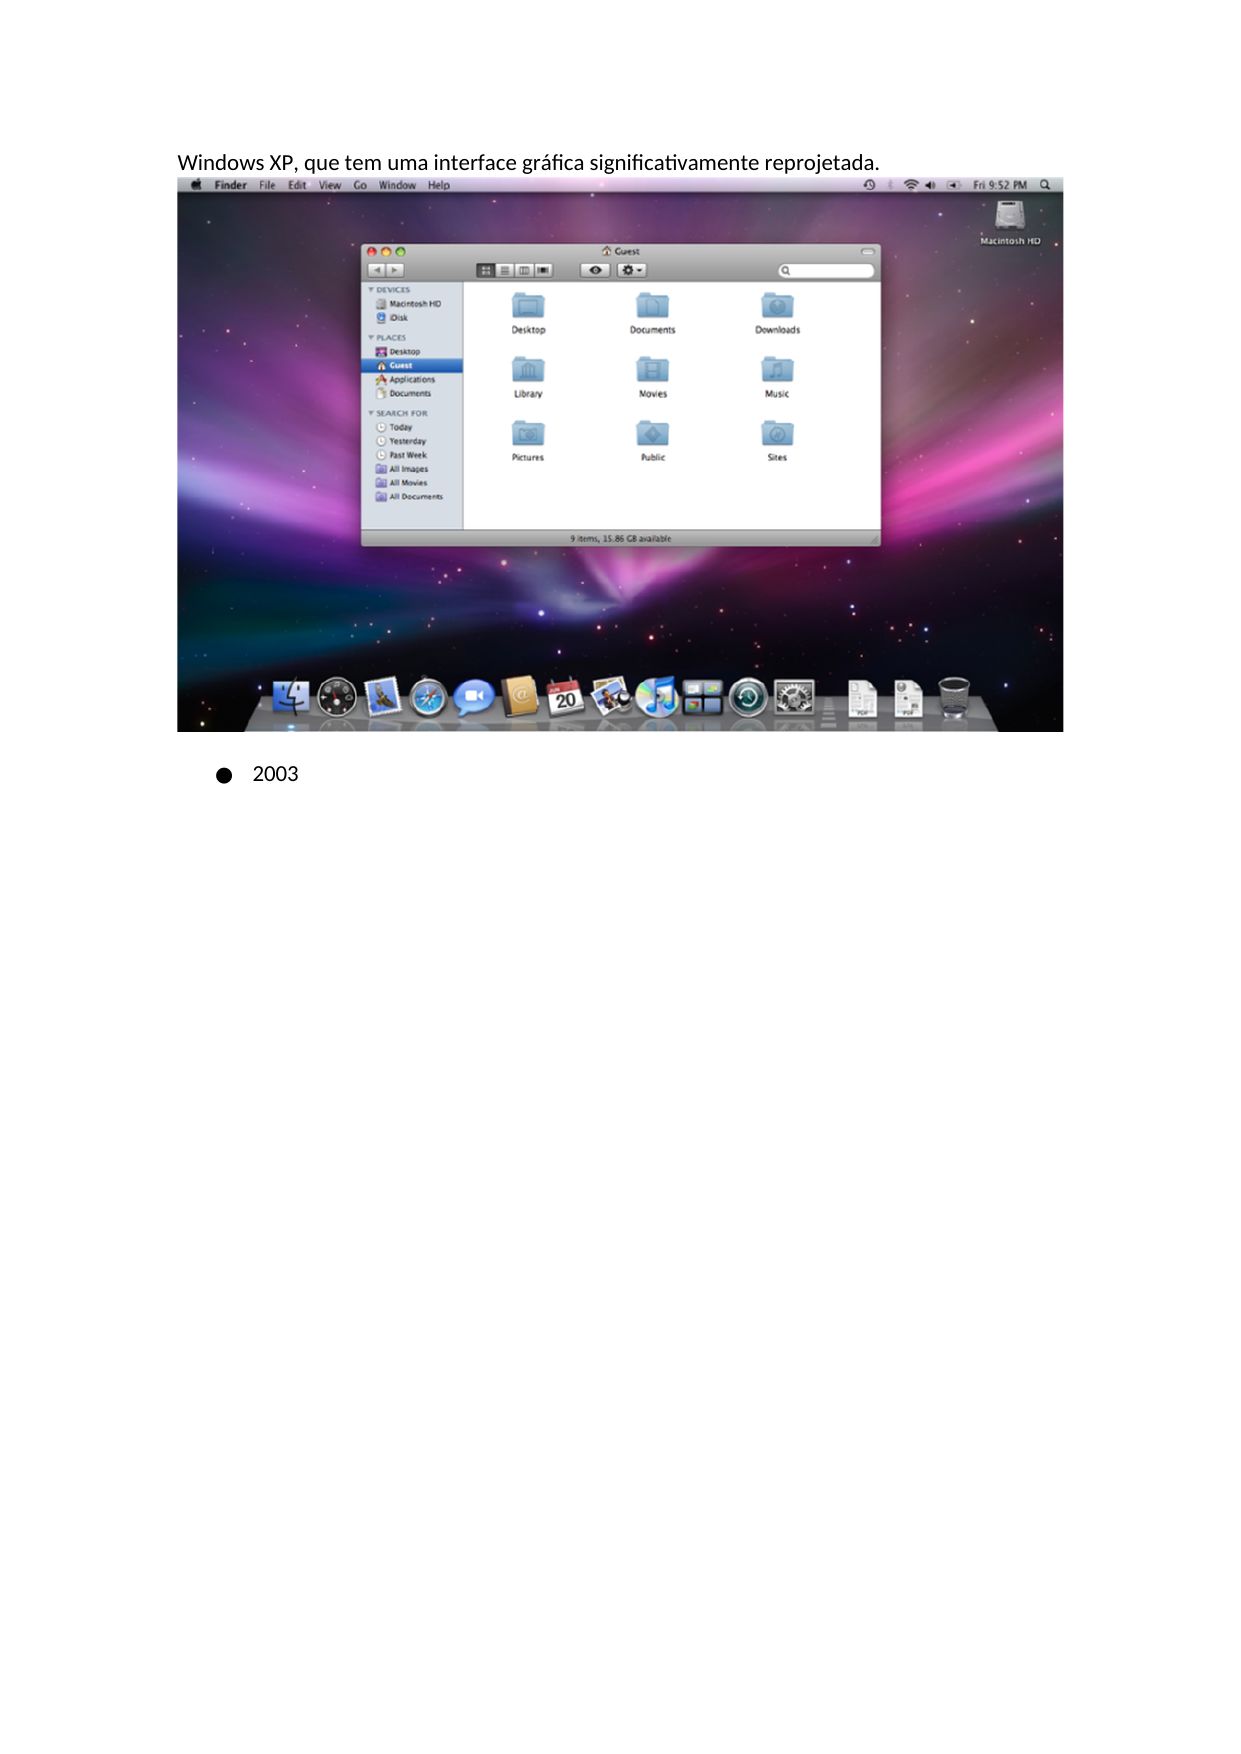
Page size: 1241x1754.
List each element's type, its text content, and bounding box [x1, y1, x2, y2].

list 2003 [215, 751, 1063, 793]
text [177, 148, 1063, 177]
picture [177, 177, 1064, 732]
picture [189, 650, 202, 654]
